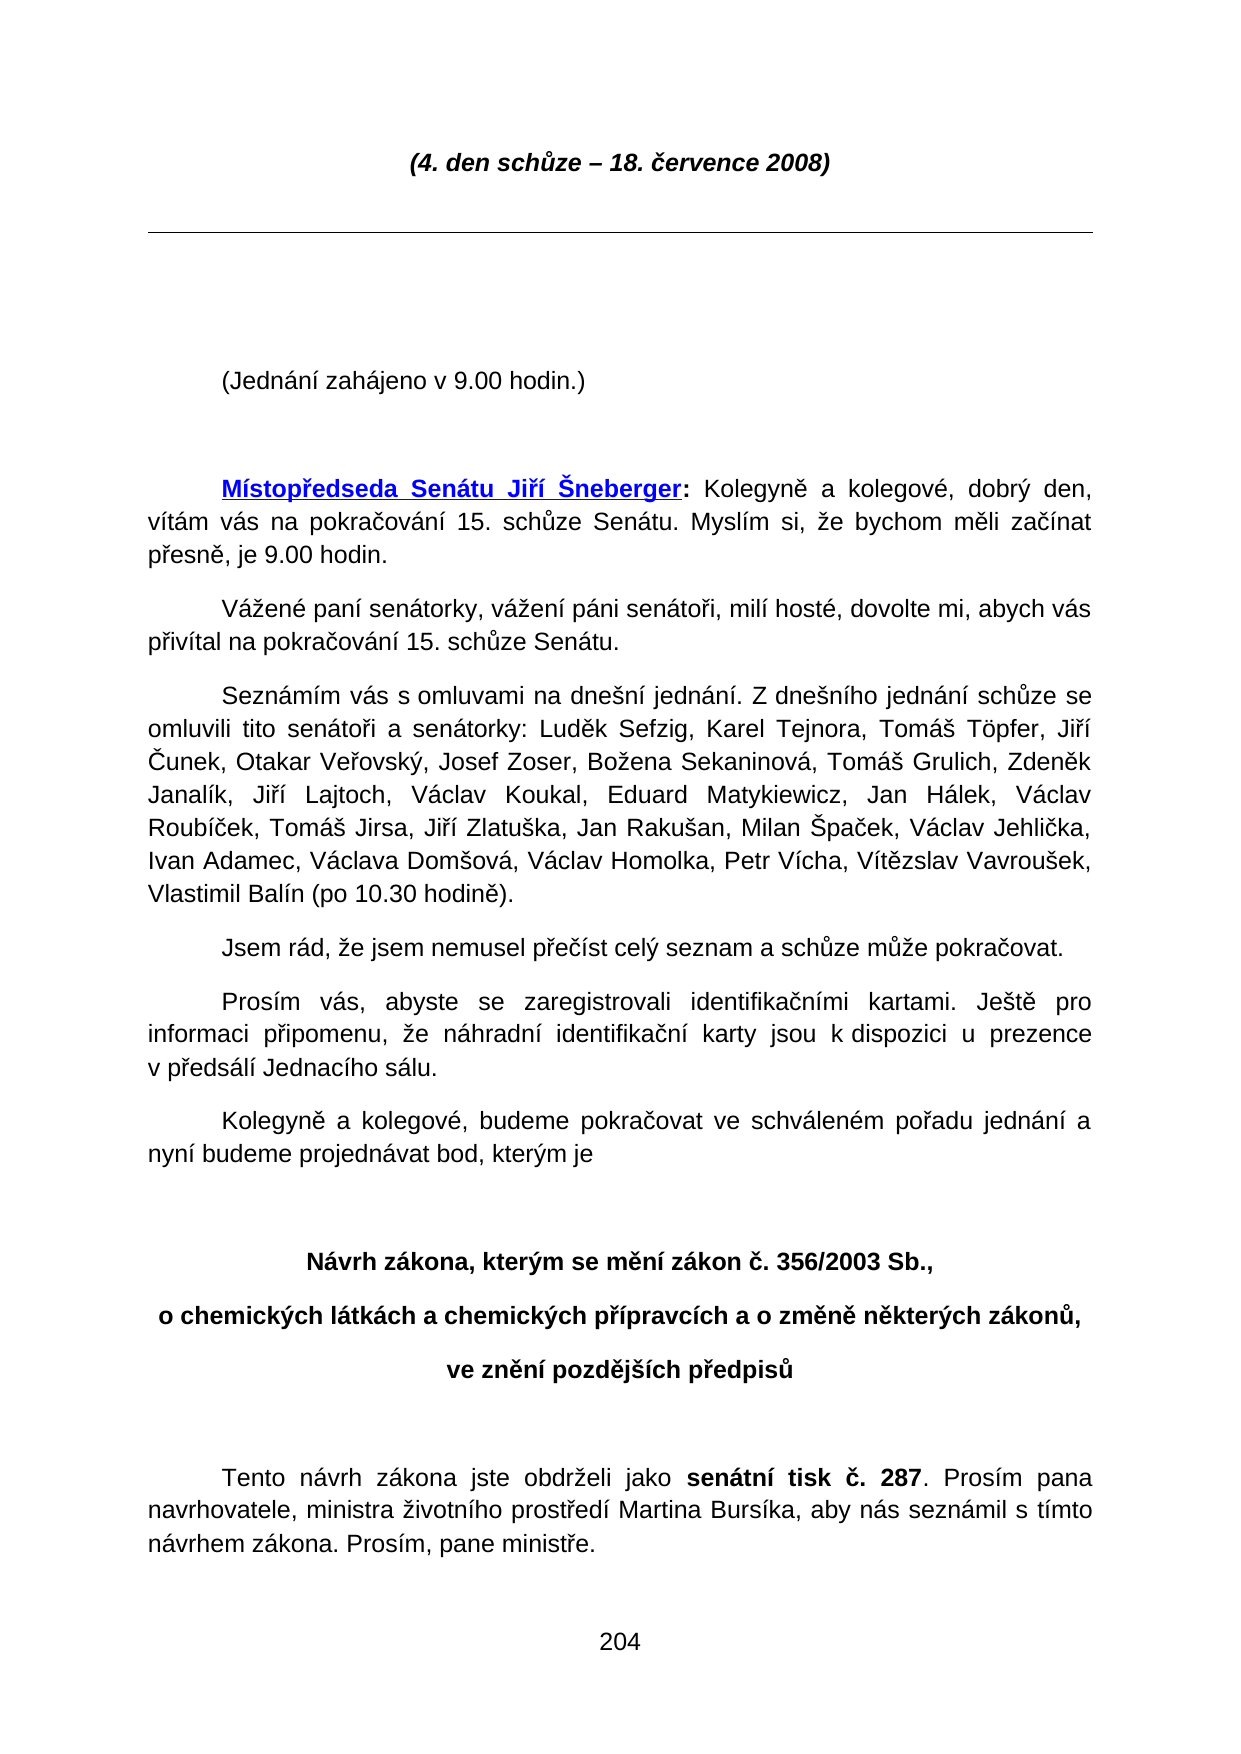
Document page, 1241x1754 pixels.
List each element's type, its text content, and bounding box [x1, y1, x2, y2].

text Místopředseda Senátu Jiří Šneberger: Kolegyně a kolegové, dobrý den, vítám vás na pokračování 15. schůze Senátu. Myslím si, že bychom měli začínat přesně, je 9.00 hodin. [148, 474, 1093, 569]
text (4. den schůze – 18. července 2008) [148, 148, 1093, 176]
text Seznámím vás s omluvami na dnešní jednání. Z dnešního jednání schůze se omluvili tito senátoři a senátorky: Luděk Sefzig, Karel Tejnora, Tomáš Töpfer, Jiří Čunek, Otakar Veřovský, Josef Zoser, Božena Sekaninová, Tomáš Grulich, Zdeněk Janalík, Jiří Lajtoch, Václav Koukal, Eduard Matykiewicz, Jan Hálek, Václav Roubíček, Tomáš Jirsa, Jiří Zlatuška, Jan Rakušan, Milan Špaček, Václav Jehlička, Ivan Adamec, Václava Domšová, Václav Homolka, Petr Vícha, Vítězslav Vavroušek, Vlastimil Balín (po 10.30 hodině). [148, 681, 1093, 907]
text Jsem rád, že jsem nemusel přečíst celý seznam a schůze může pokračovat. [148, 933, 1093, 961]
text o chemických látkách a chemických přípravcích a o změně některých zákonů, [148, 1301, 1093, 1330]
text Prosím vás, abyste se zaregistrovali identifikačními kartami. Ještě pro informaci připomenu, že náhradní identifikační karty jsou k dispozici u prezence v předsálí Jednacího sálu. [148, 986, 1093, 1081]
text Kolegyně a kolegové, budeme pokračovat ve schváleném pořadu jednání a nyní budeme projednávat bod, kterým je [148, 1106, 1093, 1168]
text Návrh zákona, kterým se mění zákon č. 356/2003 Sb., [148, 1247, 1093, 1276]
text (Jednání zahájeno v 9.00 hodin.) [148, 366, 1093, 395]
text Vážené paní senátorky, vážení páni senátoři, milí hosté, dovolte mi, abych vás přivítal na pokračování 15. schůze Senátu. [148, 594, 1093, 656]
text Tento návrh zákona jste obdrželi jako senátní tisk č. 287. Prosím pana navrhovatele, ministra životního prostředí Martina Bursíka, aby nás seznámil s tímto návrhem zákona. Prosím, pane ministře. [148, 1462, 1093, 1557]
text ve znění pozdějších předpisů [148, 1355, 1093, 1383]
